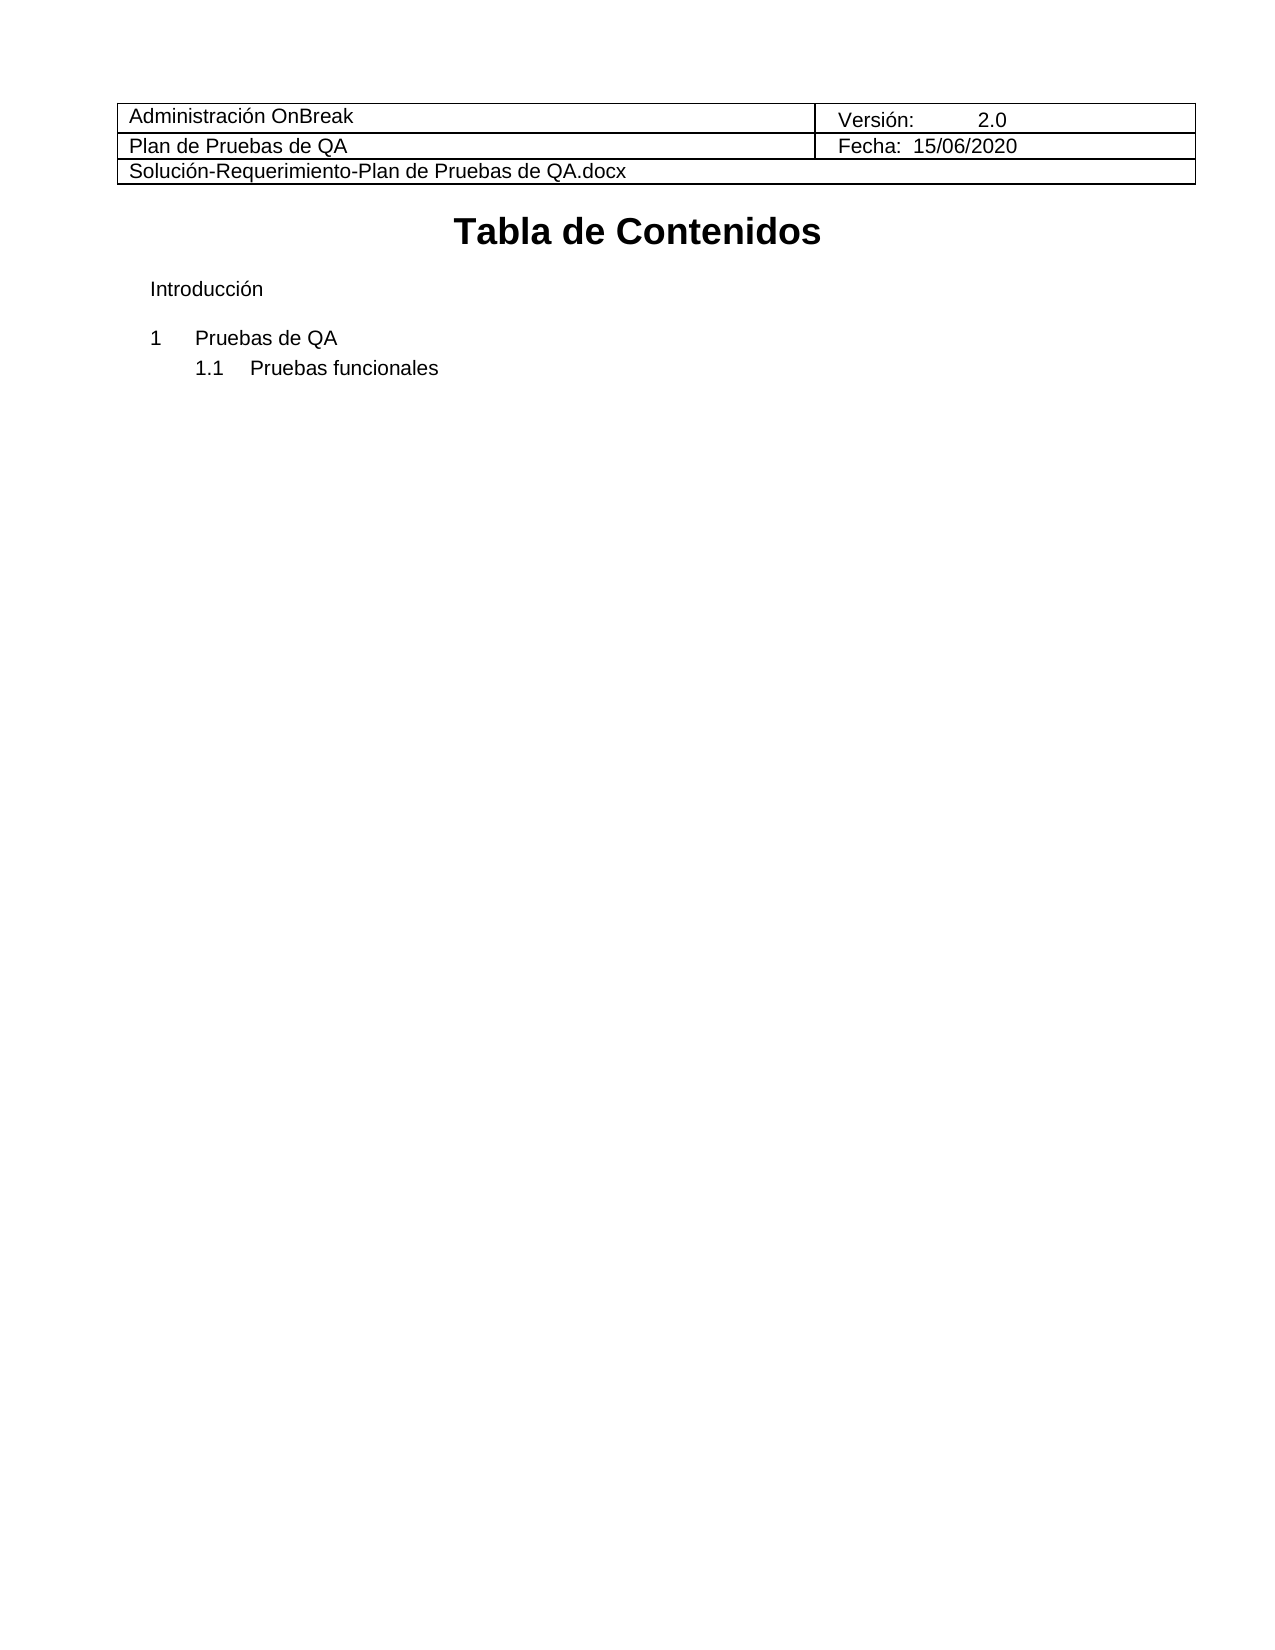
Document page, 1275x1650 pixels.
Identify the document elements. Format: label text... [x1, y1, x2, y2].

title Tabla de Contenidos [150, 209, 1125, 252]
